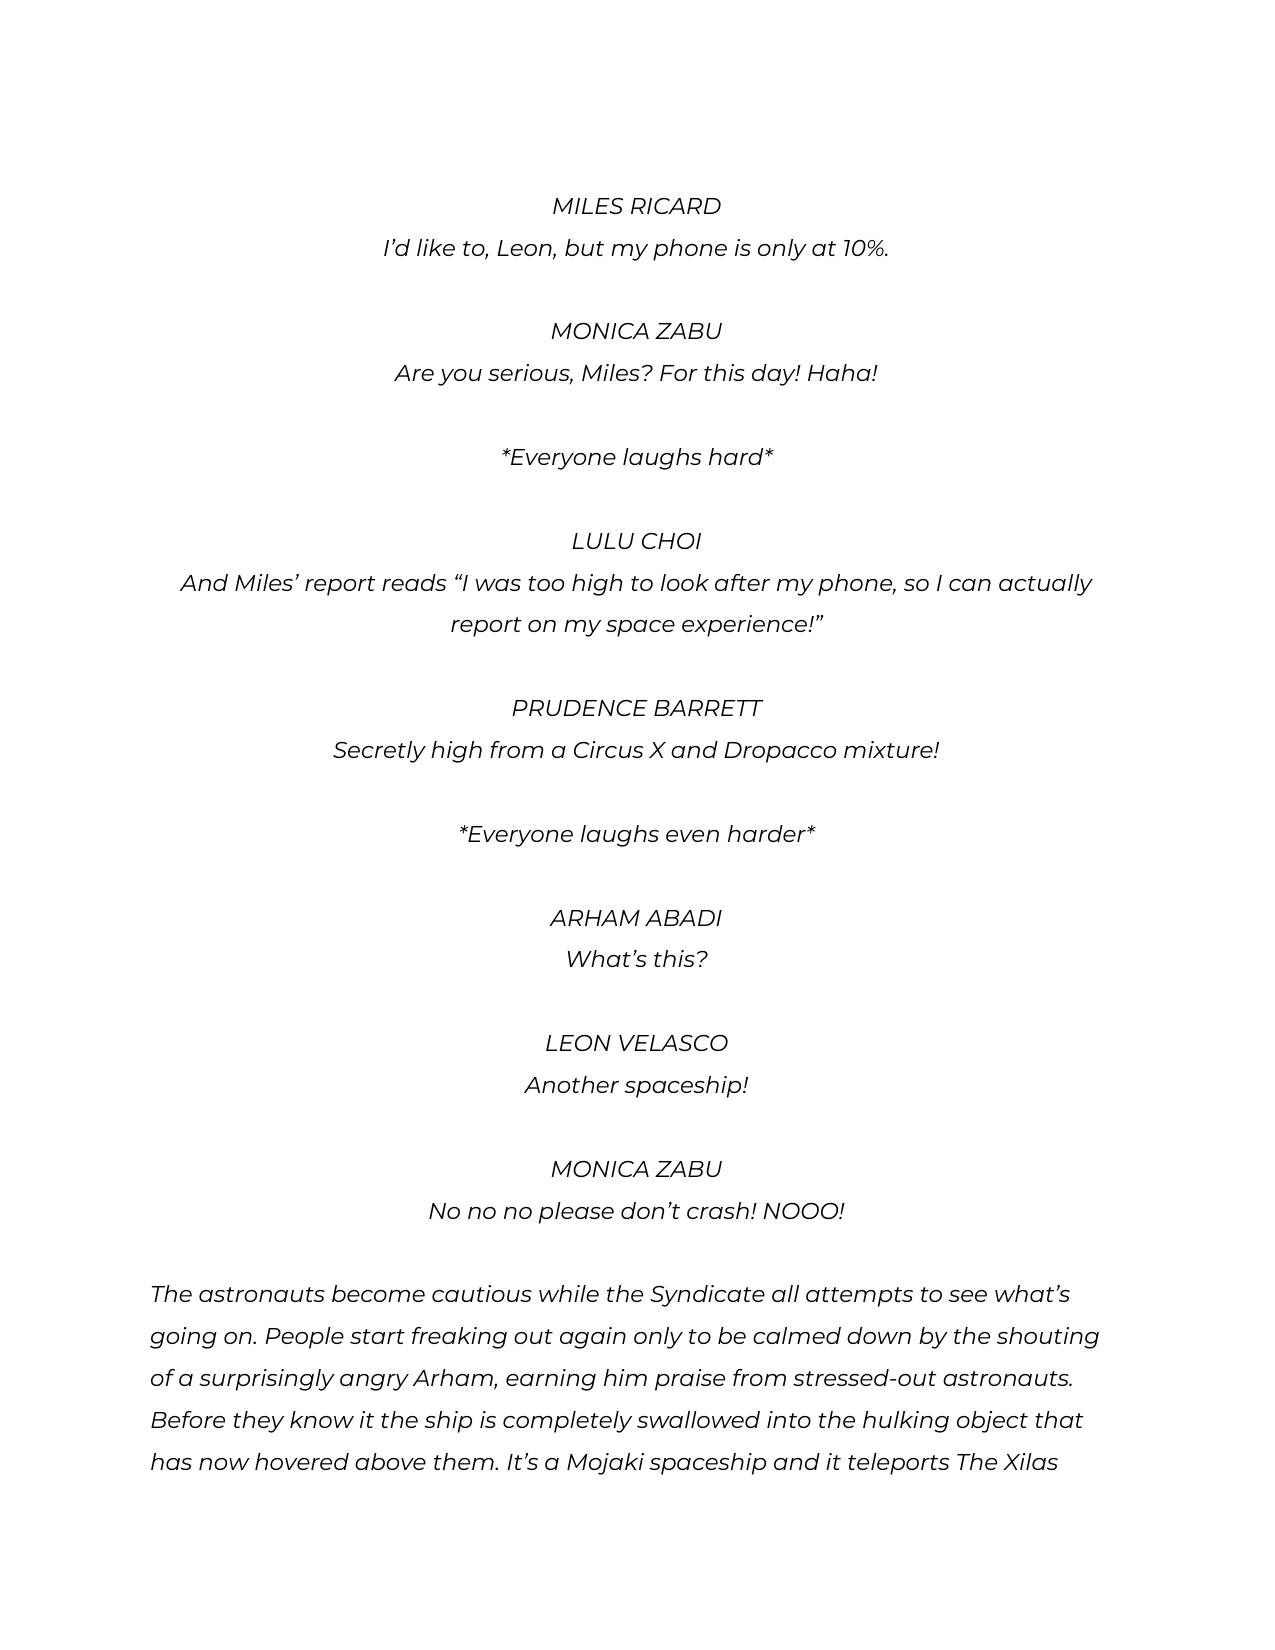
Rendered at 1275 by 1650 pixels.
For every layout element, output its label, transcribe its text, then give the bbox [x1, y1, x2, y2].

text MONICA ZABU [150, 1155, 1125, 1183]
text *Everyone laughs hard* [150, 443, 1125, 471]
text PRUDENCE BARRETT [150, 694, 1125, 722]
text Are you serious, Miles? For this day! Haha! [150, 359, 1125, 387]
text I’d like to, Leon, but my phone is only at 10%. [150, 234, 1125, 262]
text Another spaceship! [150, 1071, 1125, 1099]
text ARHAM ABADI [150, 904, 1125, 932]
text LEON VELASCO [150, 1029, 1125, 1057]
text Secretly high from a Circus X and Dropacco mixture! [150, 736, 1125, 764]
text MONICA ZABU [150, 317, 1125, 345]
text LULU CHOI [150, 527, 1125, 555]
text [150, 1281, 1125, 1476]
text And Miles’ report reads “I was too high to look after my phone, so I can actually report on my space experience!” [150, 569, 1125, 638]
text MILES RICARD [150, 192, 1125, 220]
text *Everyone laughs even harder* [150, 820, 1125, 848]
text No no no please don’t crash! NOOO! [150, 1197, 1125, 1225]
text What’s this? [150, 946, 1125, 973]
